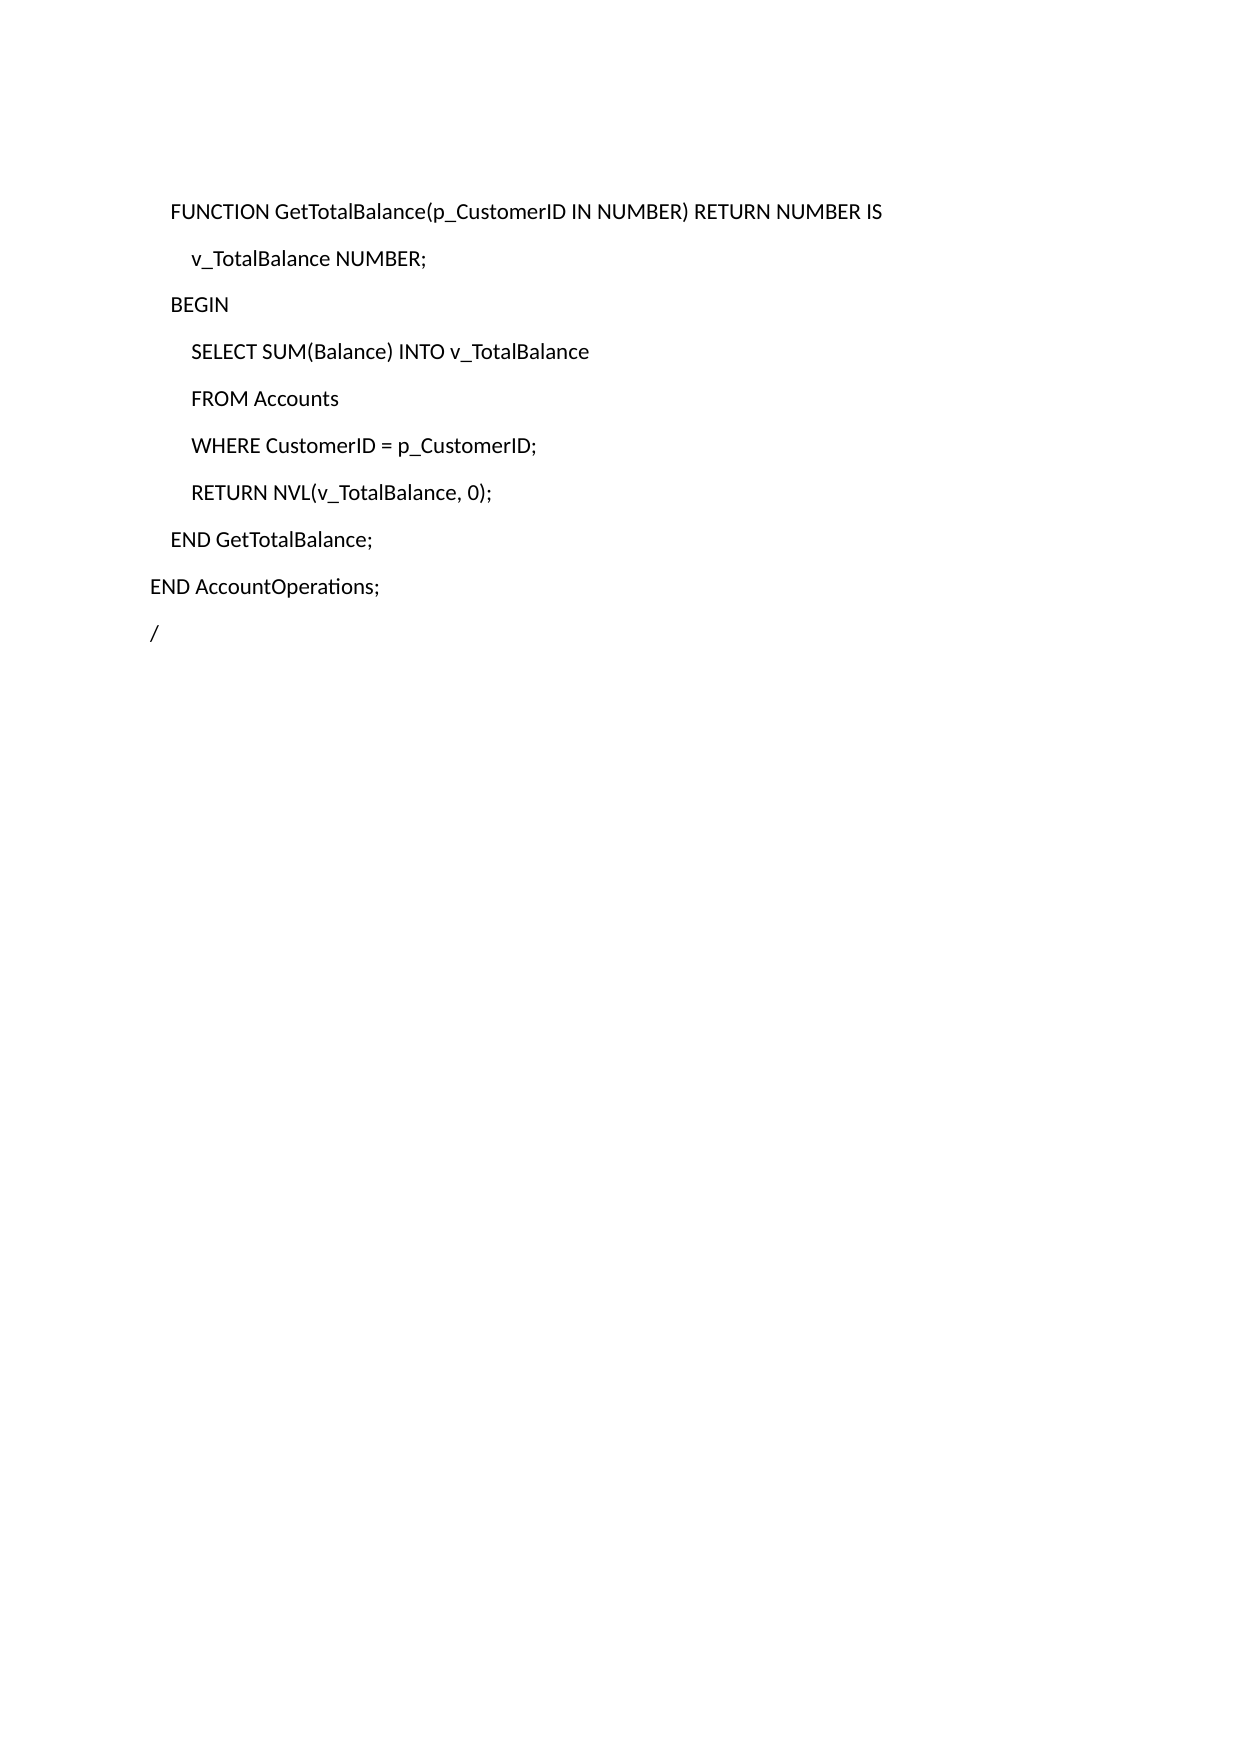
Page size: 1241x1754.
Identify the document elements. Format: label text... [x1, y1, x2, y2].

text RETURN NVL(v_TotalBalance, 0); [150, 478, 1090, 506]
text FUNCTION GetTotalBalance(p_CustomerID IN NUMBER) RETURN NUMBER IS [150, 197, 1090, 225]
text v_TotalBalance NUMBER; [150, 244, 1090, 272]
text END GetTotalBalance; [150, 525, 1090, 553]
text BEGIN [150, 291, 1090, 319]
text FROM Accounts [150, 384, 1090, 412]
text SELECT SUM(Balance) INTO v_TotalBalance [150, 337, 1090, 366]
text END AccountOperations; [150, 572, 1090, 600]
text WHERE CustomerID = p_CustomerID; [150, 431, 1090, 459]
text / [150, 619, 1090, 647]
